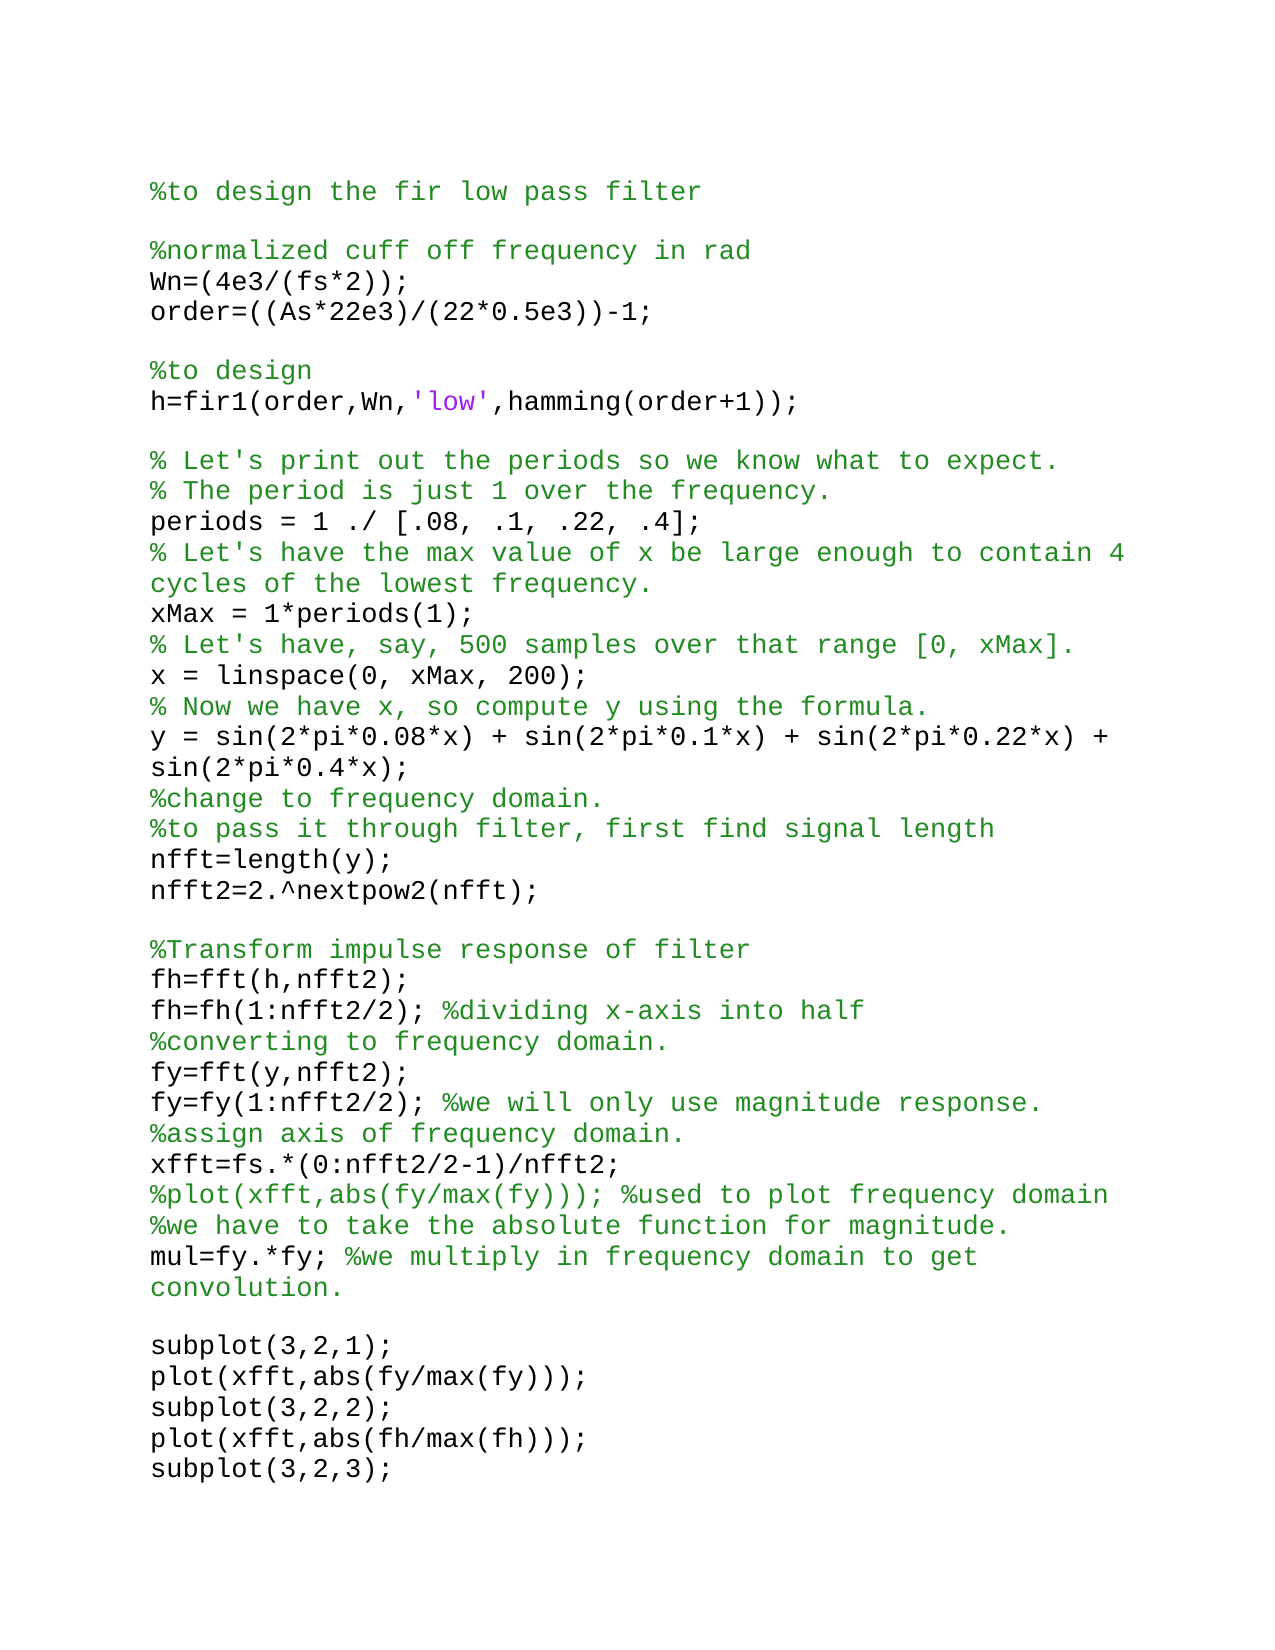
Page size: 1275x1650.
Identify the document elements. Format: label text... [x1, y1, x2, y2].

text plot(xfft,abs(fy/max(fy))); [150, 1363, 1125, 1394]
text periods = 1 ./ [.08, .1, .22, .4]; [150, 508, 1125, 539]
text Wn=(4e3/(fs*2)); [150, 267, 1125, 298]
text plot(xfft,abs(fh/max(fh))); [150, 1424, 1125, 1455]
text subplot(3,2,3); [150, 1455, 1125, 1486]
text xMax = 1*periods(1); [150, 600, 1125, 631]
text % The period is just 1 over the frequency. [150, 477, 1125, 508]
text h=fir1(order,Wn,'low',hamming(order+1)); [150, 388, 1125, 418]
text %to design [150, 357, 1125, 388]
text xfft=fs.*(0:nfft2/2-1)/nfft2; [150, 1151, 1125, 1181]
text fy=fft(y,nfft2); [150, 1058, 1125, 1089]
text subplot(3,2,1); [150, 1332, 1125, 1363]
text nfft=length(y); [150, 846, 1125, 877]
text fh=fh(1:nfft2/2); %dividing x-axis into half [150, 997, 1125, 1028]
text y = sin(2*pi*0.08*x) + sin(2*pi*0.1*x) + sin(2*pi*0.22*x) + sin(2*pi*0.4*x); [150, 723, 1125, 784]
text %change to frequency domain. [150, 784, 1125, 815]
text %plot(xfft,abs(fy/max(fy))); %used to plot frequency domain %we have to take the absolute function for magnitude. [150, 1181, 1125, 1243]
text mul=fy.*fy; %we multiply in frequency domain to get convolution. [150, 1243, 1125, 1304]
text %assign axis of frequency domain. [150, 1120, 1125, 1151]
text fy=fy(1:nfft2/2); %we will only use magnitude response. [150, 1089, 1125, 1120]
text subplot(3,2,2); [150, 1394, 1125, 1424]
text %Transform impulse response of filter [150, 935, 1125, 966]
text fh=fft(h,nfft2); [150, 966, 1125, 997]
text % Now we have x, so compute y using the formula. [150, 692, 1125, 723]
text %to pass it through filter, first find signal length [150, 815, 1125, 846]
text %to design the fir low pass filter [150, 178, 1125, 209]
text %converting to frequency domain. [150, 1028, 1125, 1058]
text % Let's have, say, 500 samples over that range [0, xMax]. [150, 631, 1125, 662]
text nfft2=2.^nextpow2(nfft); [150, 877, 1125, 907]
text order=((As*22e3)/(22*0.5e3))-1; [150, 298, 1125, 329]
text %normalized cuff off frequency in rad [150, 237, 1125, 267]
text % Let's have the max value of x be large enough to contain 4 cycles of the lowest frequency. [150, 539, 1125, 600]
text x = linspace(0, xMax, 200); [150, 662, 1125, 692]
text % Let's print out the periods so we know what to expect. [150, 446, 1125, 477]
